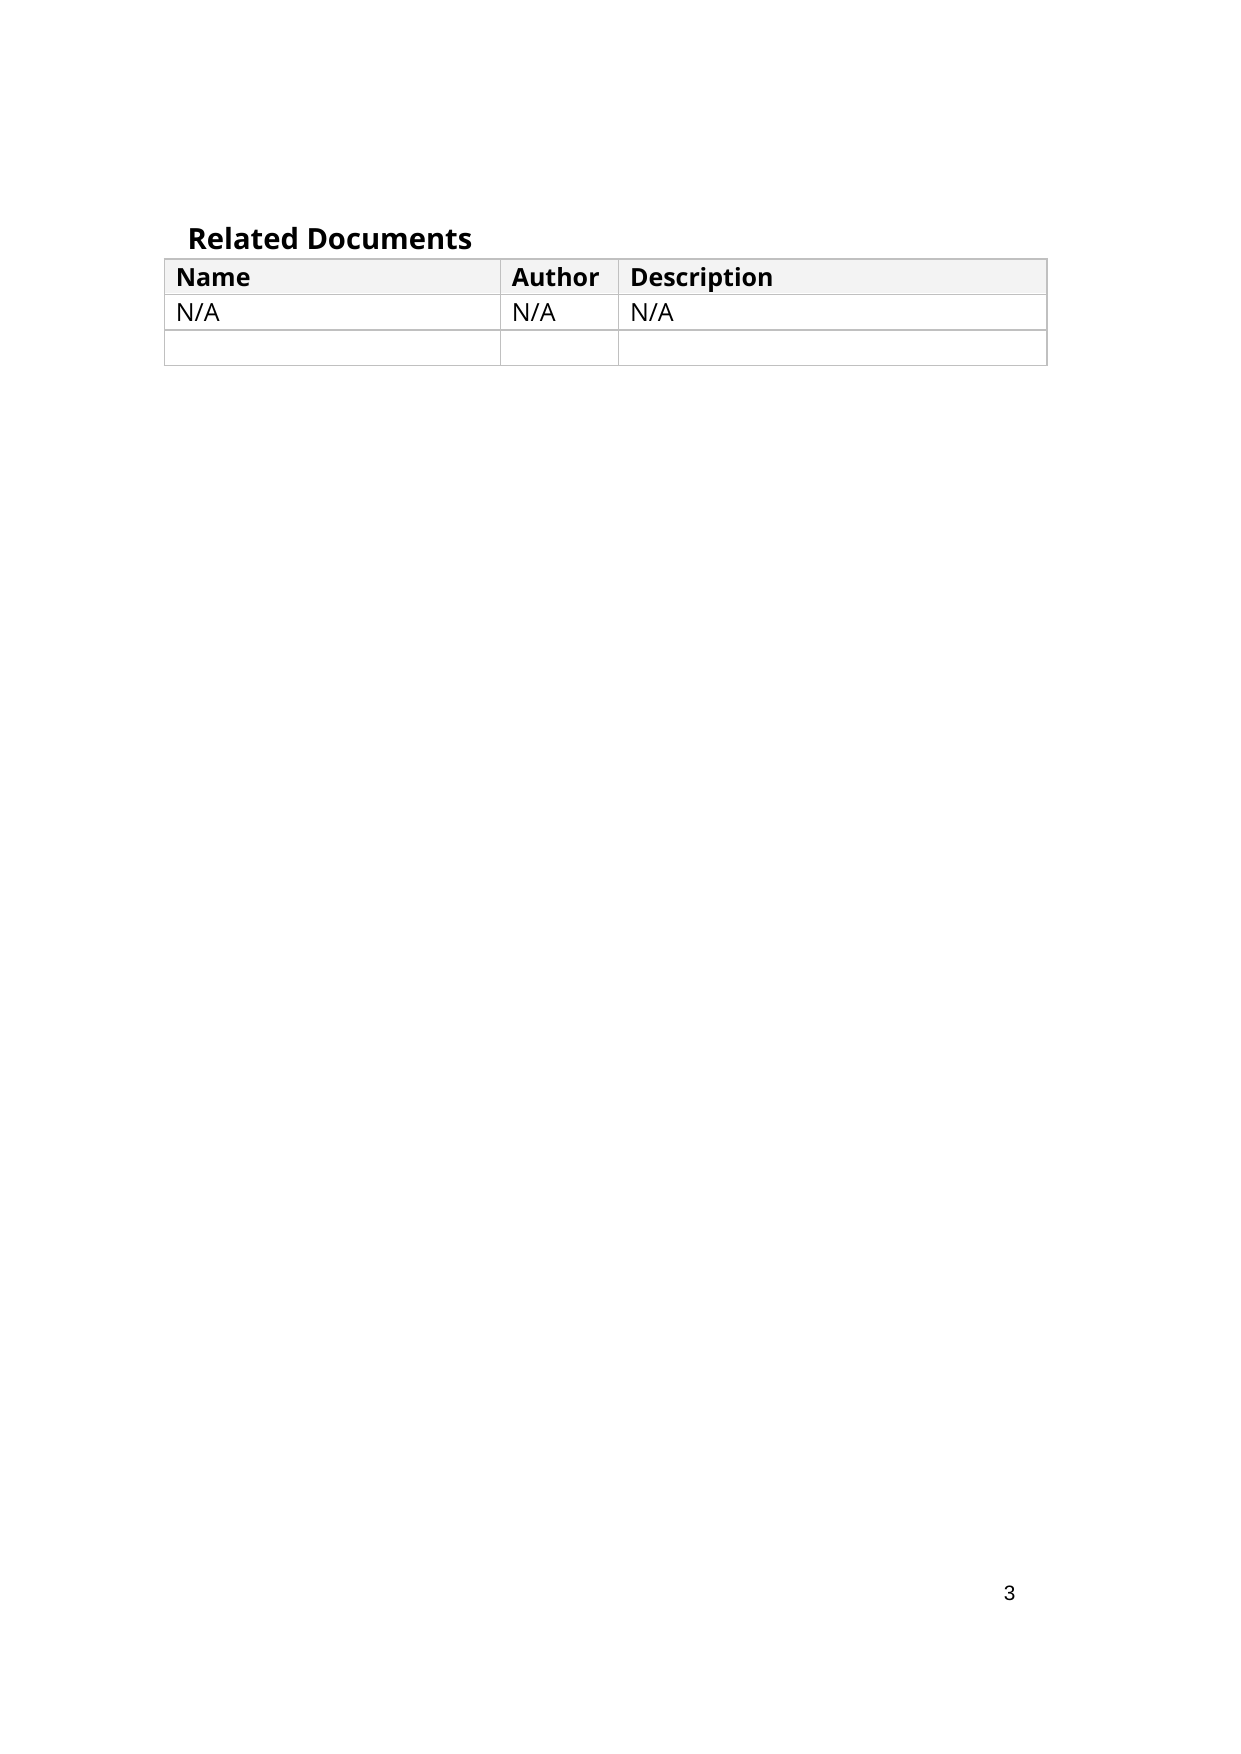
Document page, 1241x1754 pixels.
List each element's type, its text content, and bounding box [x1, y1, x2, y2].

table_cell [501, 331, 618, 365]
table_cell N/A [619, 295, 1046, 329]
table_header Name [165, 260, 500, 293]
table_header Description [619, 260, 1046, 293]
table_cell N/A [165, 295, 500, 329]
text Related Documents [187, 218, 1053, 258]
table_cell [619, 331, 1046, 365]
table_header Author [501, 260, 618, 293]
table_cell [165, 331, 500, 365]
table_cell N/A [501, 295, 618, 329]
